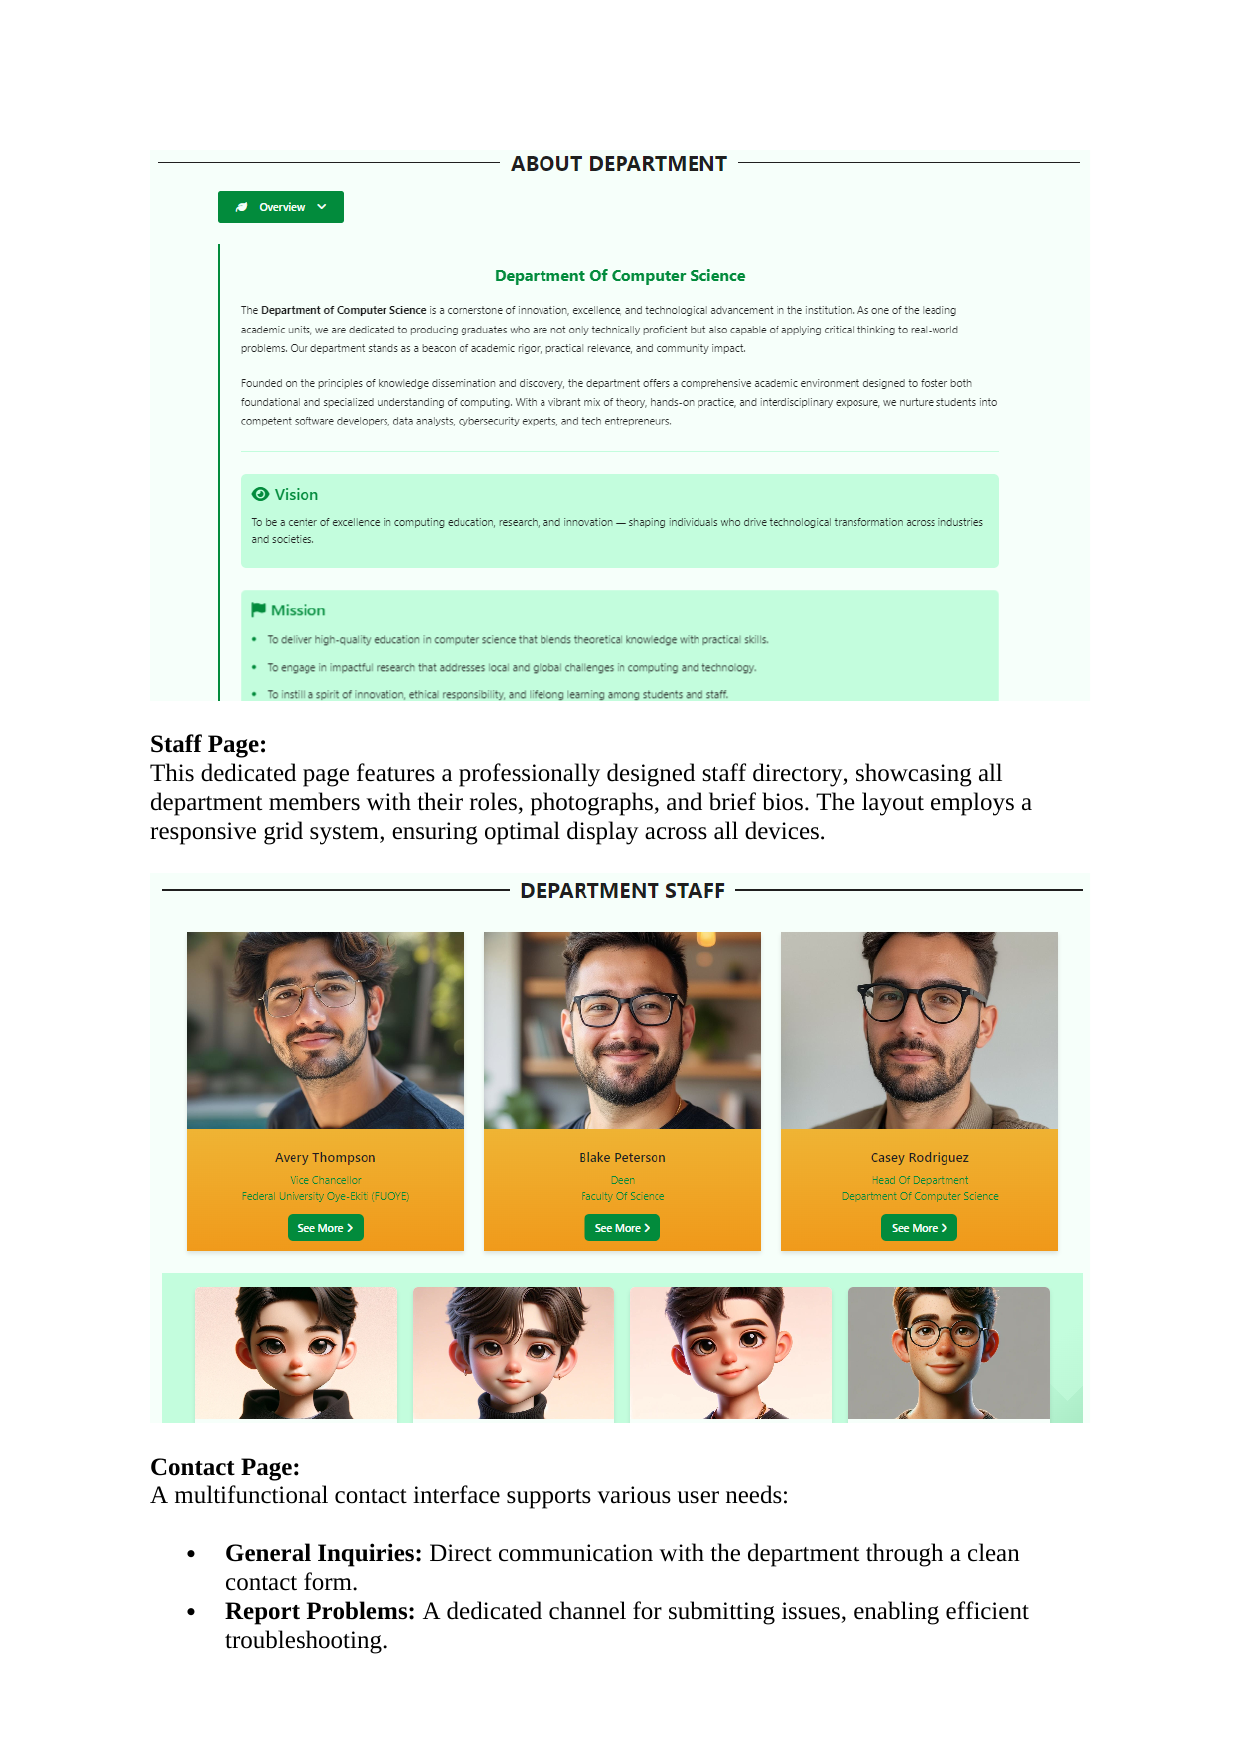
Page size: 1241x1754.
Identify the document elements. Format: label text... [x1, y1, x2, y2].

list General Inquiries: Direct communication with the department through a clean contact form. [187, 1538, 1090, 1596]
picture [150, 150, 1091, 701]
list Report Problems: A dedicated channel for submitting issues, enabling efficient troubleshooting. [187, 1596, 1090, 1653]
picture [150, 873, 1091, 1423]
text Contact Page: A multifunctional contact interface supports various user needs: [150, 1452, 1090, 1509]
text Staff Page: This dedicated page features a professionally designed staff directory, showcasing all department members with their roles, photographs, and brief bios. The layout employs a responsive grid system, ensuring optimal display across all devices. [150, 729, 1090, 844]
